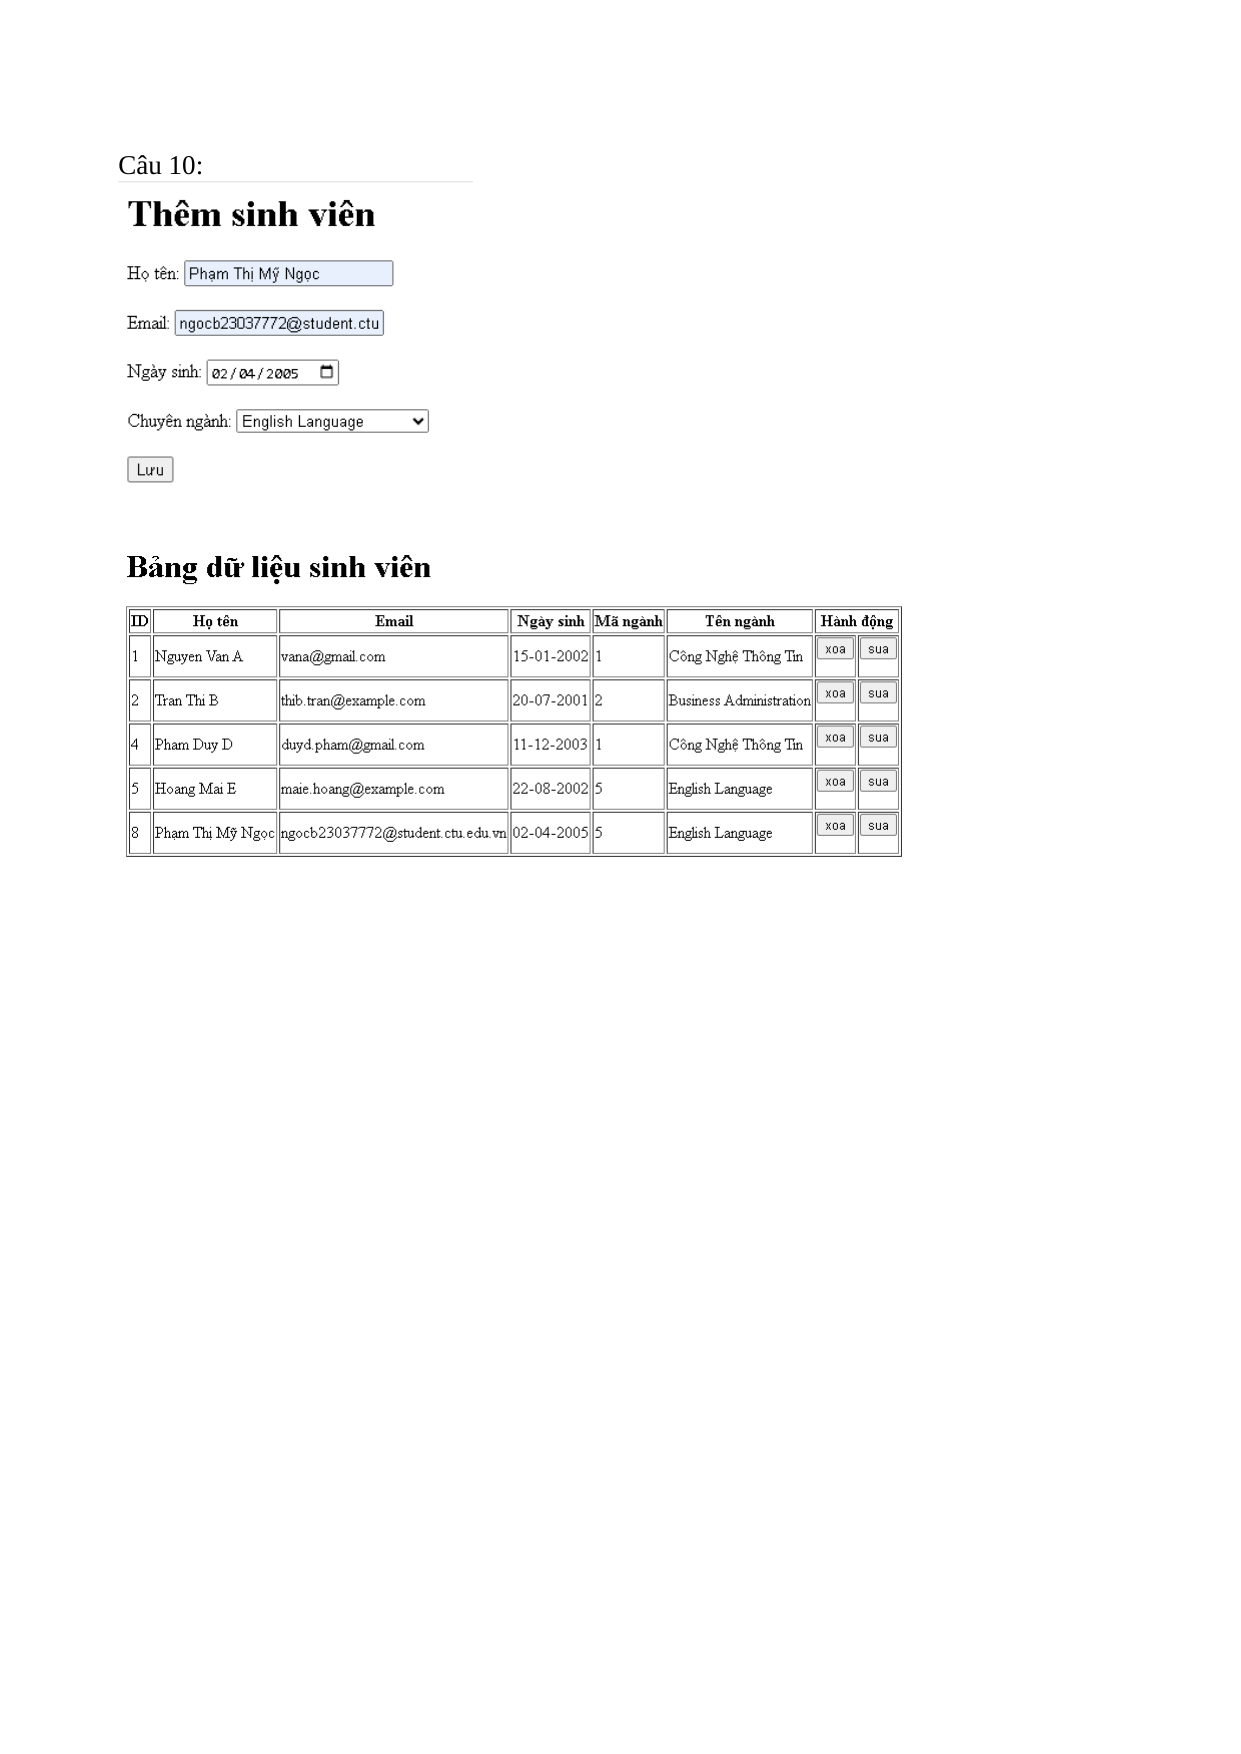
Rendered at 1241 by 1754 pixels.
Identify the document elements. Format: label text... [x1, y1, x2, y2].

picture [118, 180, 938, 898]
text Câu 10: [118, 118, 1122, 180]
